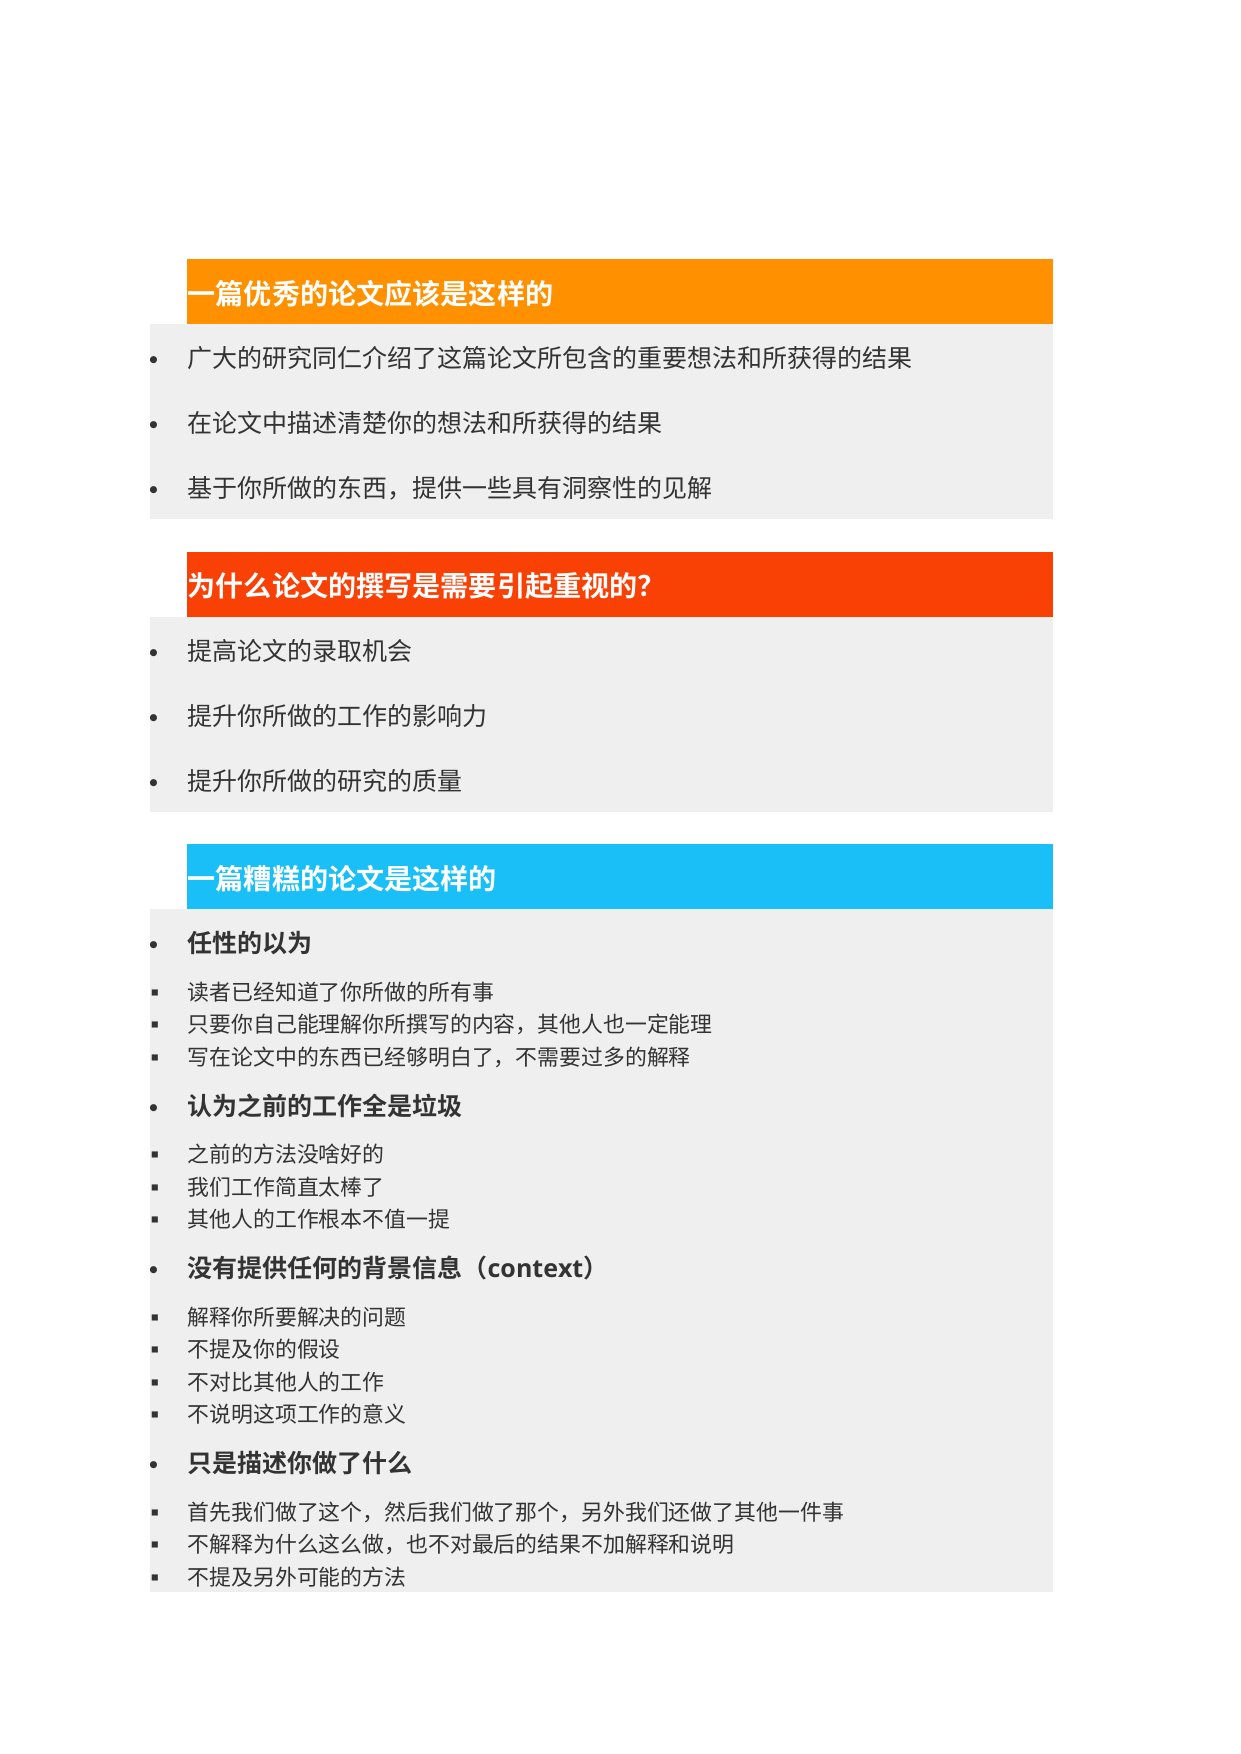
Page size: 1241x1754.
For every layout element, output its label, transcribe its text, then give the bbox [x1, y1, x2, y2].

list 不提及你的假设 [150, 1332, 1053, 1364]
list 基于你所做的东西，提供一些具有洞察性的见解 [150, 454, 1053, 519]
list 写在论文中的东西已经够明白了，不需要过多的解释 [150, 1039, 1053, 1072]
list 提升你所做的研究的质量 [150, 747, 1053, 812]
list 之前的方法没啥好的 [150, 1137, 1053, 1169]
list 广大的研究同仁介绍了这篇论文所包含的重要想法和所获得的结果 [150, 324, 1053, 389]
text 一篇优秀的论文应该是这样的 [187, 259, 1053, 324]
list 只要你自己能理解你所撰写的内容，其他人也一定能理 [150, 1007, 1053, 1039]
list 不说明这项工作的意义 [150, 1397, 1053, 1429]
text 为什么论文的撰写是需要引起重视的？ [187, 552, 1053, 617]
list 不解释为什么这么做，也不对最后的结果不加解释和说明 [150, 1527, 1053, 1559]
list 在论文中描述清楚你的想法和所获得的结果 [150, 389, 1053, 454]
list 读者已经知道了你所做的所有事 [150, 974, 1053, 1007]
list 其他人的工作根本不值一提 [150, 1202, 1053, 1234]
list 不提及另外可能的方法 [150, 1559, 1053, 1592]
list 任性的以为 [150, 909, 1053, 974]
list 我们工作简直太棒了 [150, 1169, 1053, 1202]
list 首先我们做了这个，然后我们做了那个，另外我们还做了其他一件事 [150, 1494, 1053, 1527]
list 只是描述你做了什么 [150, 1429, 1053, 1494]
list 不对比其他人的工作 [150, 1364, 1053, 1397]
list 解释你所要解决的问题 [150, 1299, 1053, 1332]
list 没有提供任何的背景信息（context） [150, 1234, 1053, 1299]
list 认为之前的工作全是垃圾 [150, 1072, 1053, 1137]
list 提升你所做的工作的影响力 [150, 682, 1053, 747]
text 一篇糟糕的论文是这样的 [187, 844, 1053, 909]
list 提高论文的录取机会 [150, 617, 1053, 682]
